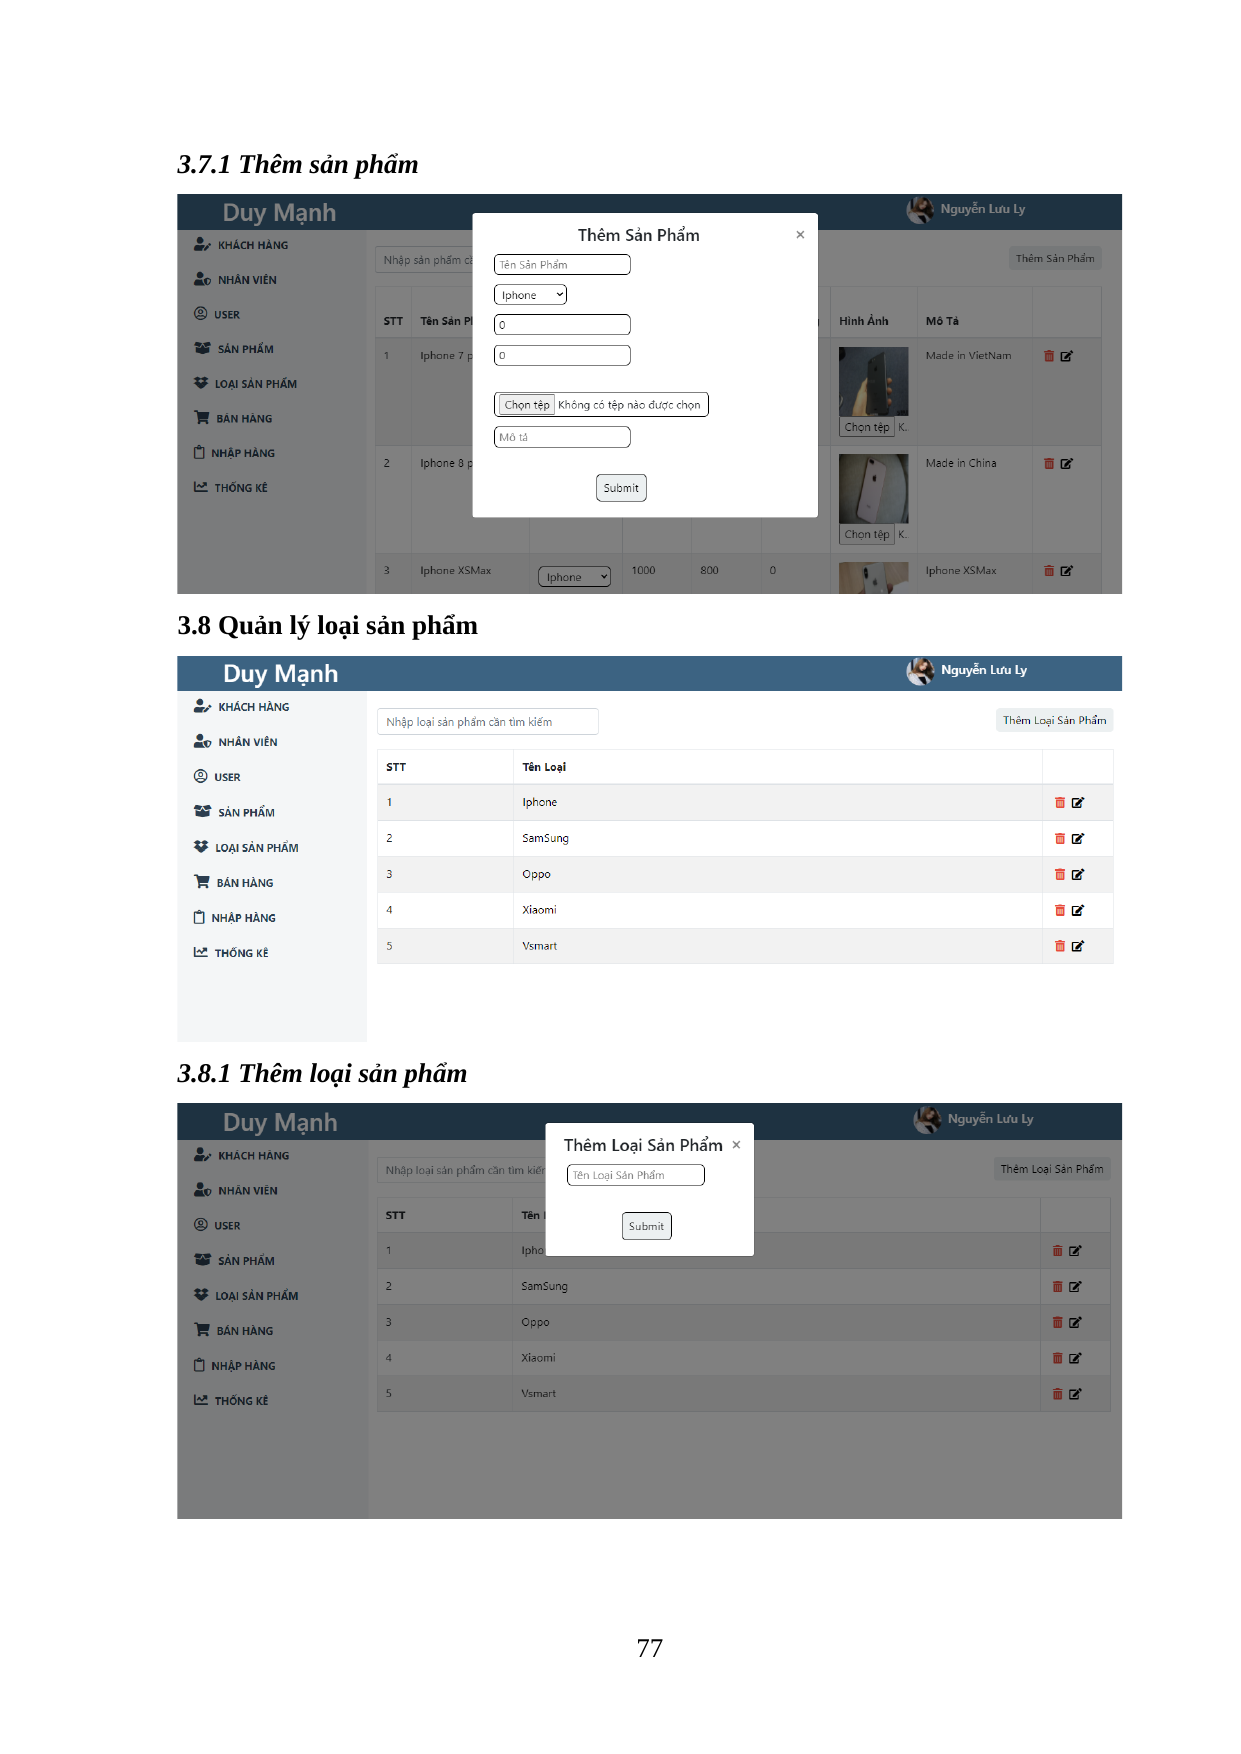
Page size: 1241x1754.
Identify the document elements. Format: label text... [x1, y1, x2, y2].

subtitle 3.7.1 Thêm sản phẩm [177, 148, 1122, 179]
subtitle 3.8 Quản lý loại sản phẩm [177, 609, 1122, 641]
picture [177, 656, 1123, 1042]
picture [177, 1103, 1123, 1519]
picture [177, 194, 1123, 594]
subtitle 3.8.1 Thêm loại sản phẩm [177, 1057, 1122, 1088]
